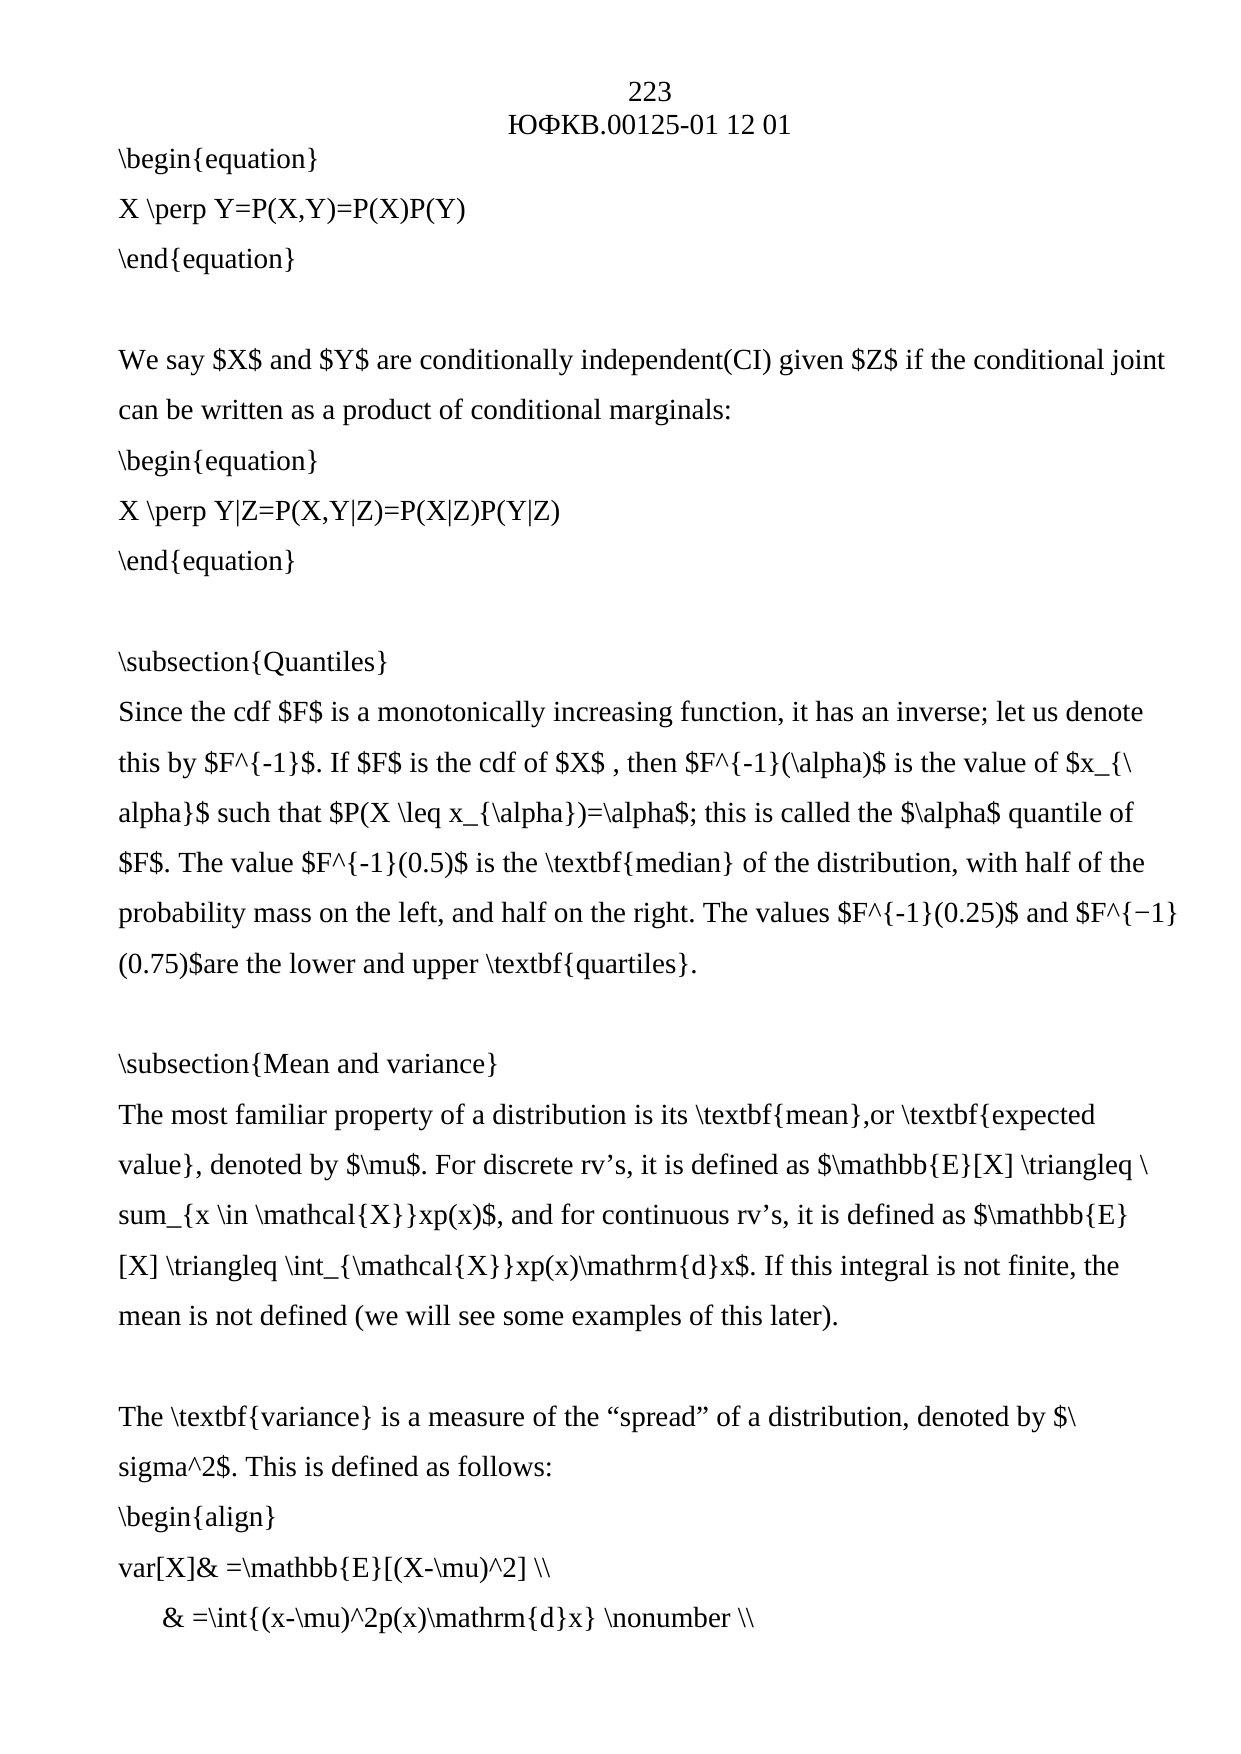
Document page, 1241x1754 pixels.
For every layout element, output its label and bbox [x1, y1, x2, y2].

text [118, 141, 1181, 1633]
